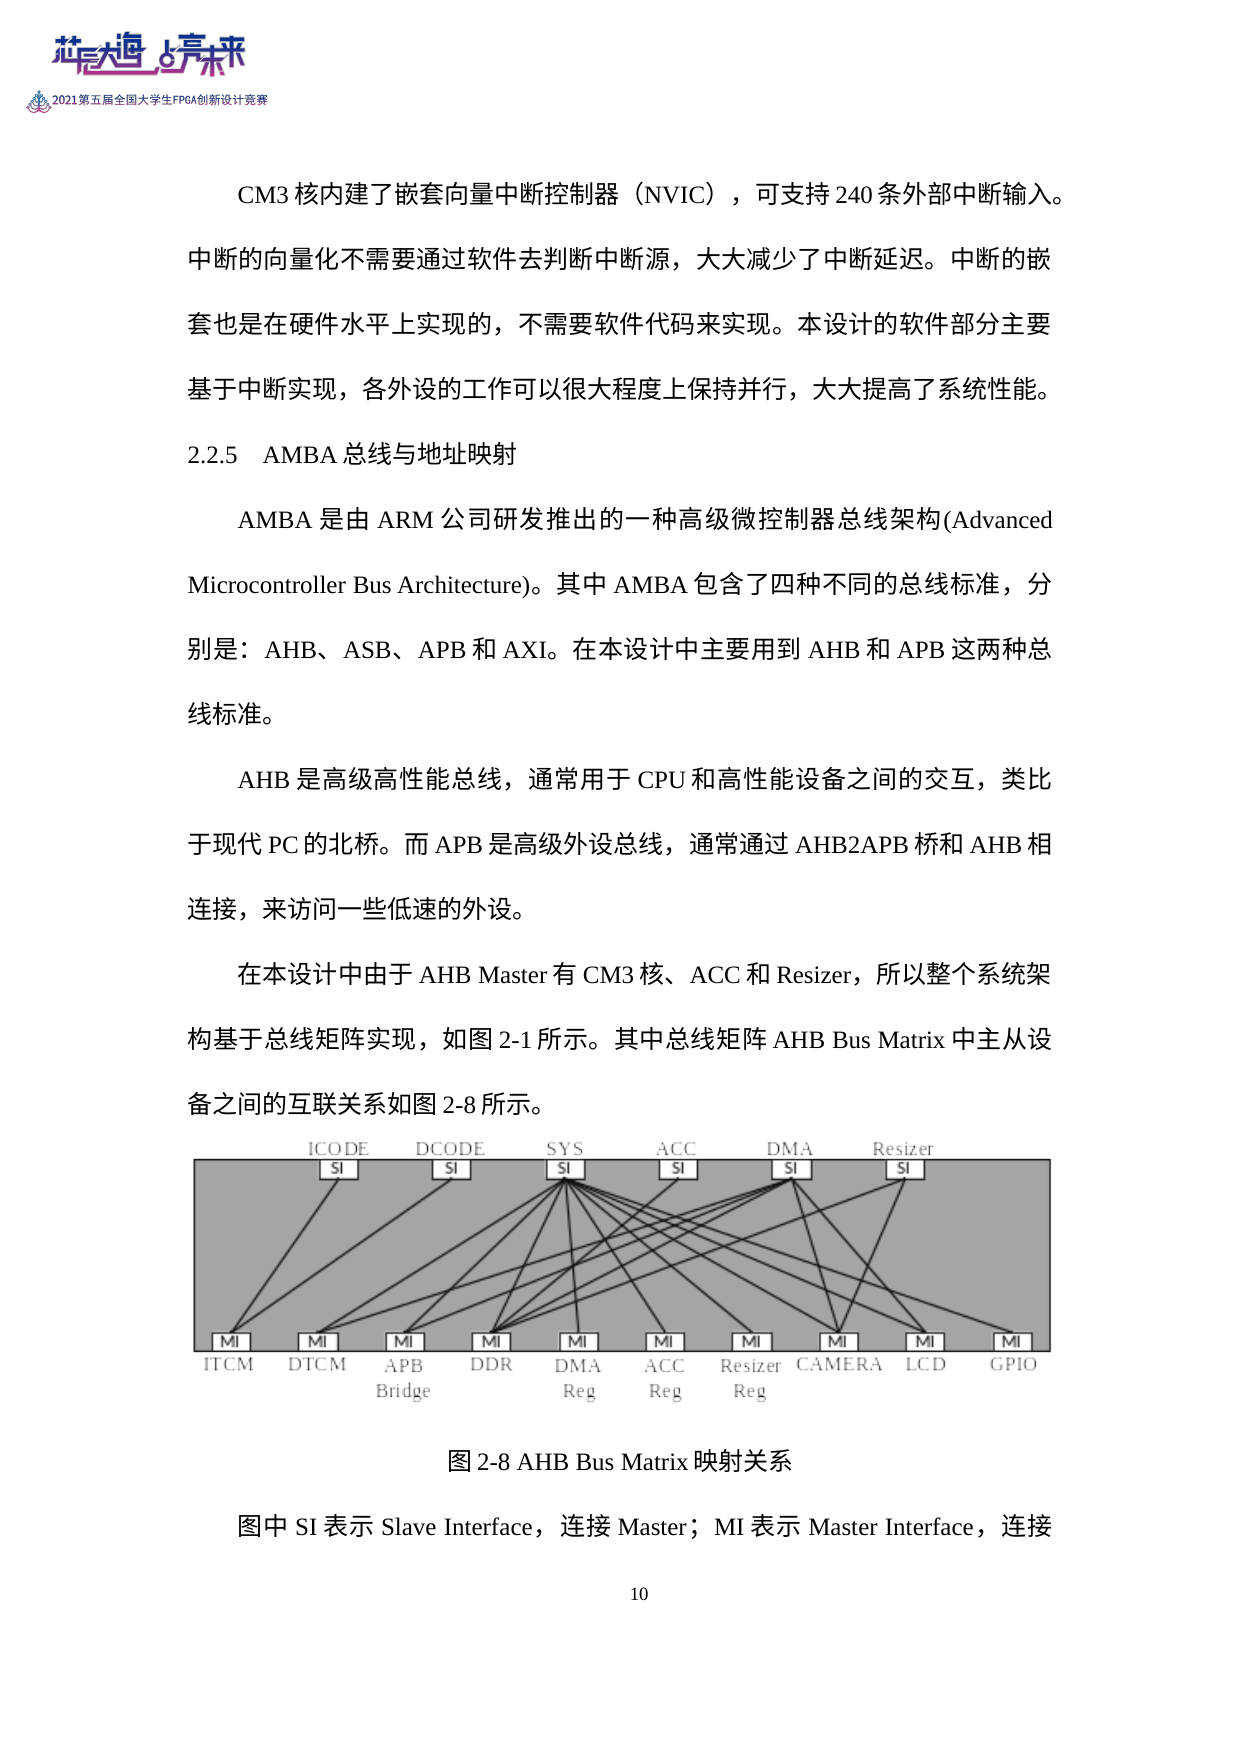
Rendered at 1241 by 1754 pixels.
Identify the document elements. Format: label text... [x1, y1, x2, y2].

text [187, 1492, 1053, 1557]
text 图2-8 AHB Bus Matrix映射关系 [187, 1427, 1053, 1492]
picture [19, 14, 274, 119]
text 在本设计中由于AHB Master有CM3核、ACC和Resizer，所以整个系统架构基于总线矩阵实现，如图2-1所示。其中总线矩阵AHB Bus Matrix中主从设备之间的互联关系如图2-8所示。 [187, 940, 1053, 1135]
text CM3核内建了嵌套向量中断控制器（NVIC），可支持240条外部中断输入。中断的向量化不需要通过软件去判断中断源，大大减少了中断延迟。中断的嵌套也是在硬件水平上实现的，不需要软件代码来实现。本设计的软件部分主要基于中断实现，各外设的工作可以很大程度上保持并行，大大提高了系统性能。 [187, 160, 1053, 420]
list AMBA总线与地址映射 [187, 420, 1053, 485]
text AMBA是由ARM公司研发推出的一种高级微控制器总线架构(Advanced Microcontroller Bus Architecture)。其中AMBA包含了四种不同的总线标准，分别是：AHB、ASB、APB和AXI。在本设计中主要用到AHB和APB这两种总线标准。 [187, 485, 1053, 745]
text AHB是高级高性能总线，通常用于CPU和高性能设备之间的交互，类比于现代PC的北桥。而APB是高级外设总线，通常通过AHB2APB桥和AHB相连接，来访问一些低速的外设。 [187, 745, 1053, 940]
